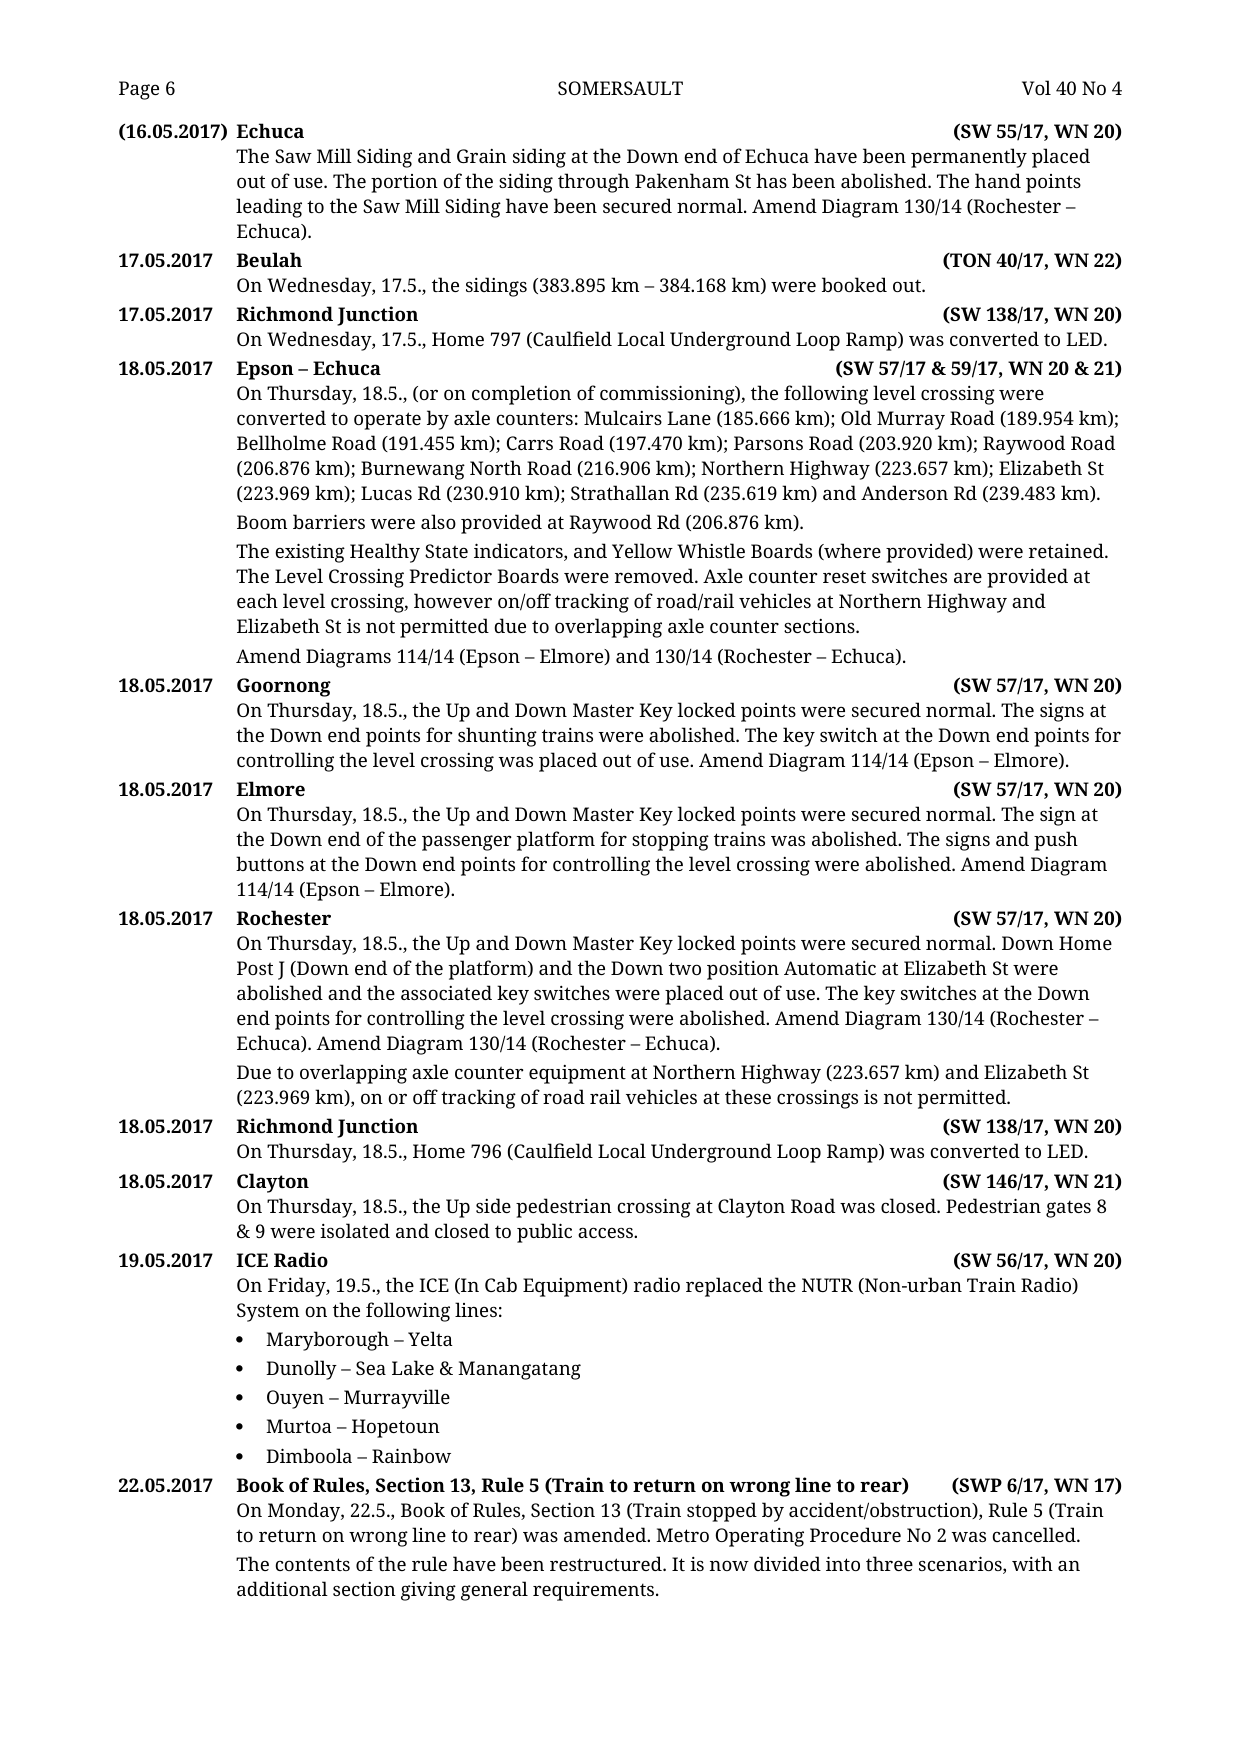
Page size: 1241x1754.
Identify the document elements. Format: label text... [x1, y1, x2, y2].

text On Thursday, 18.5., (or on completion of commissioning), the following level crossing were converted to operate by axle counters: Mulcairs Lane (185.666 km); Old Murray Road (189.954 km); Bellholme Road (191.455 km); Carrs Road (197.470 km); Parsons Road (203.920 km); Raywood Road (206.876 km); Burnewang North Road (216.906 km); Northern Highway (223.657 km); Elizabeth St (223.969 km); Lucas Rd (230.910 km); Strathallan Rd (235.619 km) and Anderson Rd (239.483 km). [236, 381, 1122, 506]
text 18.05.2017 Epson – Echuca (SW 57/17 & 59/17, WN 20 & 21) [118, 356, 1122, 381]
text On Thursday, 18.5., the Up and Down Master Key locked points were secured normal. The sign at the Down end of the passenger platform for stopping trains was abolished. The signs and push buttons at the Down end points for controlling the level crossing were abolished. Amend Diagram 114/14 (Epson – Elmore). [236, 801, 1122, 901]
text The Saw Mill Siding and Grain siding at the Down end of Echuca have been permanently placed out of use. The portion of the siding through Pakenham St has been abolished. The hand points leading to the Saw Mill Siding have been secured normal. Amend Diagram 130/14 (Rochester – Echuca). [236, 143, 1122, 243]
text Boom barriers were also provided at Raywood Rd (206.876 km). [236, 510, 1122, 535]
text On Monday, 22.5., Book of Rules, Section 13 (Train stopped by accident/obstruction), Rule 5 (Train to return on wrong line to rear) was amended. Metro Operating Procedure No 2 was cancelled. [236, 1497, 1122, 1547]
text 18.05.2017 Goornong (SW 57/17, WN 20) [118, 672, 1122, 697]
list Maryborough – Yelta [236, 1326, 1122, 1351]
text Amend Diagrams 114/14 (Epson – Elmore) and 130/14 (Rochester – Echuca). [236, 643, 1122, 668]
text 18.05.2017 Richmond Junction (SW 138/17, WN 20) [118, 1114, 1122, 1139]
text On Wednesday, 17.5., Home 797 (Caulfield Local Underground Loop Ramp) was converted to LED. [236, 326, 1122, 351]
text On Thursday, 18.5., the Up and Down Master Key locked points were secured normal. Down Home Post J (Down end of the platform) and the Down two position Automatic at Elizabeth St were abolished and the associated key switches were placed out of use. The key switches at the Down end points for controlling the level crossing were abolished. Amend Diagram 130/14 (Rochester – Echuca). Amend Diagram 130/14 (Rochester – Echuca). [236, 931, 1122, 1056]
list Murtoa – Hopetoun [236, 1414, 1122, 1439]
text On Wednesday, 17.5., the sidings (383.895 km – 384.168 km) were booked out. [236, 272, 1122, 297]
text On Thursday, 18.5., Home 796 (Caulfield Local Underground Loop Ramp) was converted to LED. [236, 1139, 1122, 1164]
text On Thursday, 18.5., the Up side pedestrian crossing at Clayton Road was closed. Pedestrian gates 8 & 9 were isolated and closed to public access. [236, 1193, 1122, 1243]
text 17.05.2017 Beulah (TON 40/17, WN 22) [118, 247, 1122, 272]
text 17.05.2017 Richmond Junction (SW 138/17, WN 20) [118, 301, 1122, 326]
list Dunolly – Sea Lake & Manangatang [236, 1356, 1122, 1381]
text 18.05.2017 Elmore (SW 57/17, WN 20) [118, 776, 1122, 801]
text 18.05.2017 Rochester (SW 57/17, WN 20) [118, 906, 1122, 931]
text Due to overlapping axle counter equipment at Northern Highway (223.657 km) and Elizabeth St (223.969 km), on or off tracking of road rail vehicles at these crossings is not permitted. [236, 1060, 1122, 1110]
text The existing Healthy State indicators, and Yellow Whistle Boards (where provided) were retained. The Level Crossing Predictor Boards were removed. Axle counter reset switches are provided at each level crossing, however on/off tracking of road/rail vehicles at Northern Highway and Elizabeth St is not permitted due to overlapping axle counter sections. [236, 539, 1122, 639]
list Dimboola – Rainbow [236, 1443, 1122, 1468]
list Ouyen – Murrayville [236, 1385, 1122, 1410]
text The contents of the rule have been restructured. It is now divided into three scenarios, with an additional section giving general requirements. [236, 1551, 1122, 1601]
text On Friday, 19.5., the ICE (In Cab Equipment) radio replaced the NUTR (Non-urban Train Radio) System on the following lines: [236, 1272, 1122, 1322]
text 22.05.2017 Book of Rules, Section 13, Rule 5 (Train to return on wrong line to rear) (SWP 6/17, WN 17) [118, 1472, 1122, 1497]
text On Thursday, 18.5., the Up and Down Master Key locked points were secured normal. The signs at the Down end points for shunting trains were abolished. The key switch at the Down end points for controlling the level crossing was placed out of use. Amend Diagram 114/14 (Epson – Elmore). [236, 697, 1122, 772]
text (16.05.2017) Echuca (SW 55/17, WN 20) [118, 118, 1122, 143]
text 19.05.2017 ICE Radio (SW 56/17, WN 20) [118, 1247, 1122, 1272]
text 18.05.2017 Clayton (SW 146/17, WN 21) [118, 1168, 1122, 1193]
